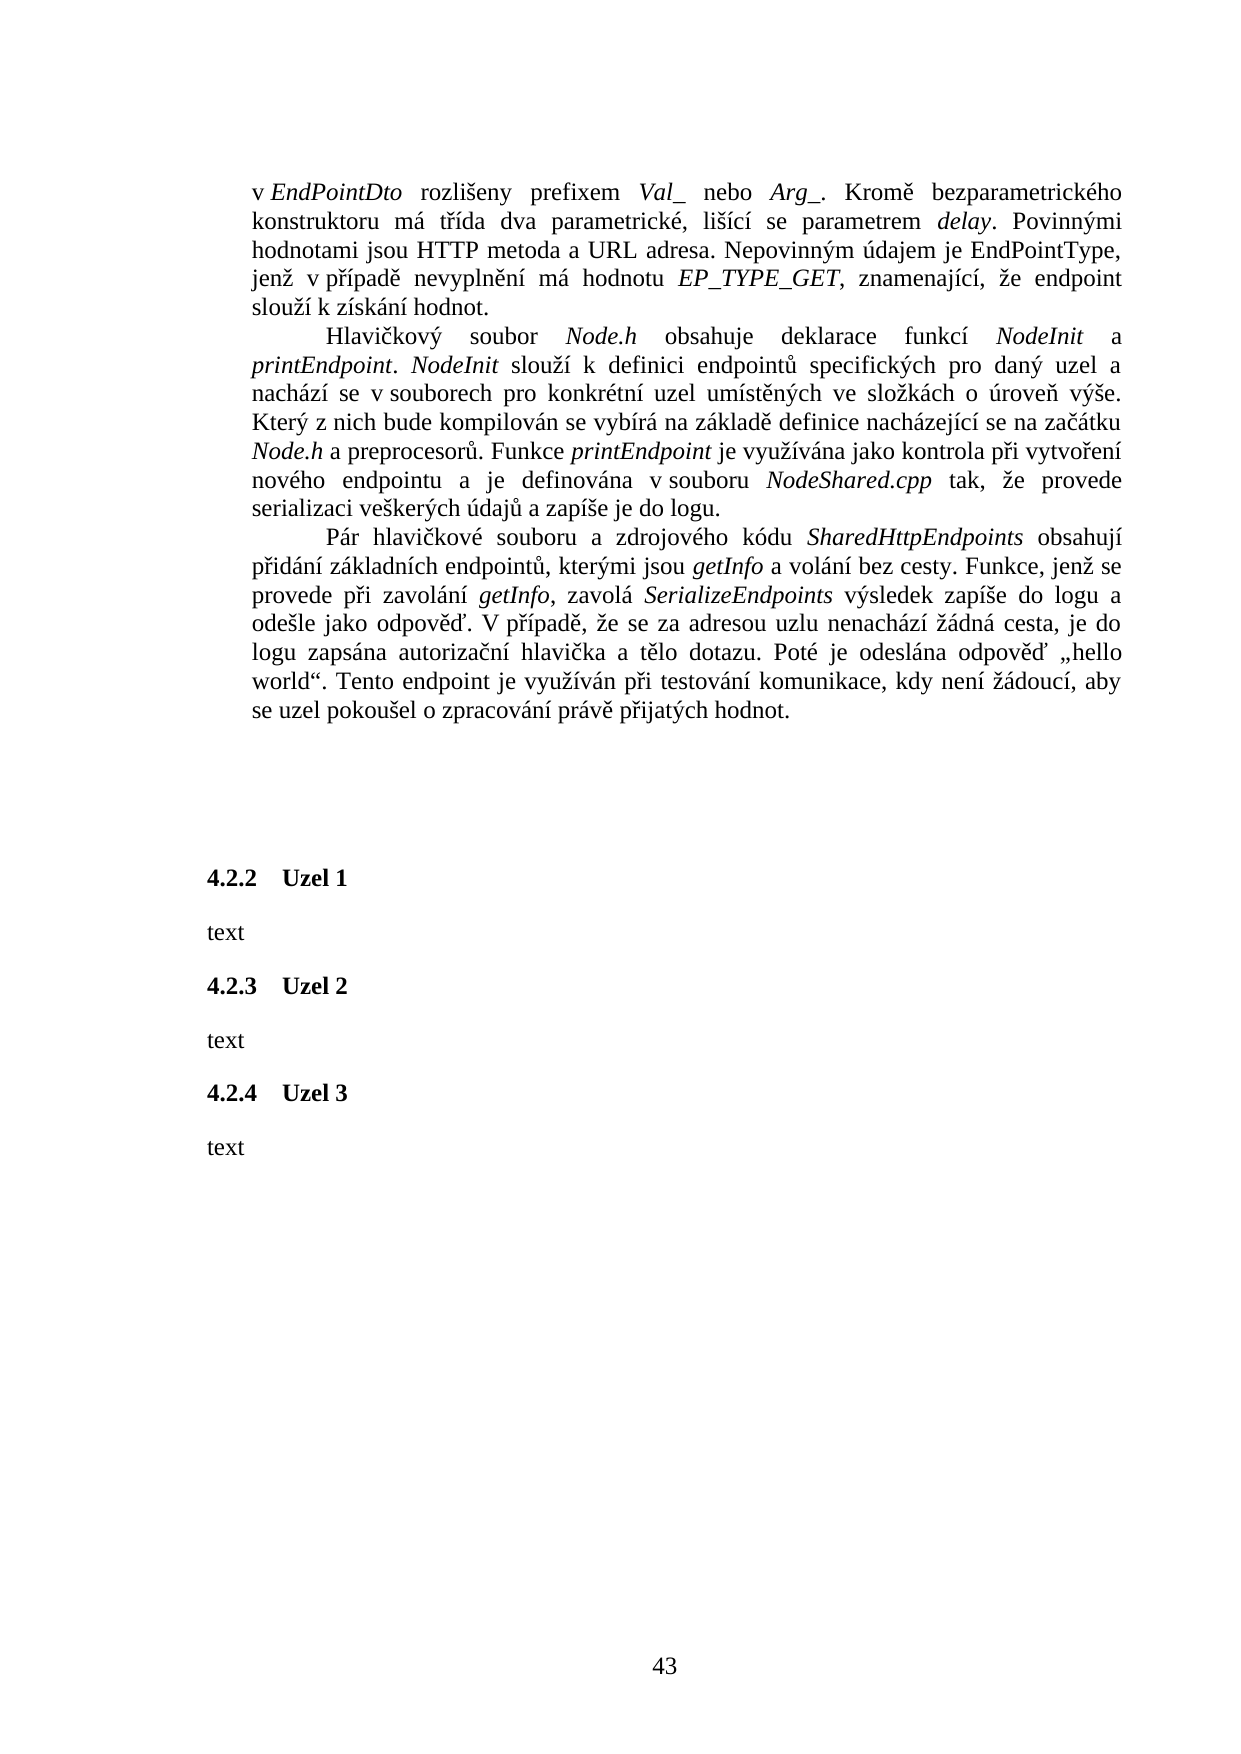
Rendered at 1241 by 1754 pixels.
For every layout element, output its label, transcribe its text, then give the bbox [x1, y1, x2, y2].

text text [207, 1025, 1122, 1053]
text Hlavičkový soubor Node.h obsahuje deklarace funkcí NodeInit a printEndpoint. NodeInit slouží k definici endpointů specifických pro daný uzel a nachází se v souborech pro konkrétní uzel umístěných ve složkách o úroveň výše. Který z nich bude kompilován se vybírá na základě definice nacházející se na začátku Node.h a preprocesorů. Funkce printEndpoint je využívána jako kontrola při vytvoření nového endpointu a je definována v souboru NodeShared.cpp tak, že provede serializaci veškerých údajů a zapíše je do logu. [252, 321, 1122, 522]
text text [207, 917, 1122, 946]
text text [207, 1132, 1122, 1161]
subtitle Uzel 2 [207, 971, 1122, 1000]
subtitle Uzel 3 [207, 1078, 1122, 1107]
subtitle Uzel 1 [207, 863, 1122, 892]
